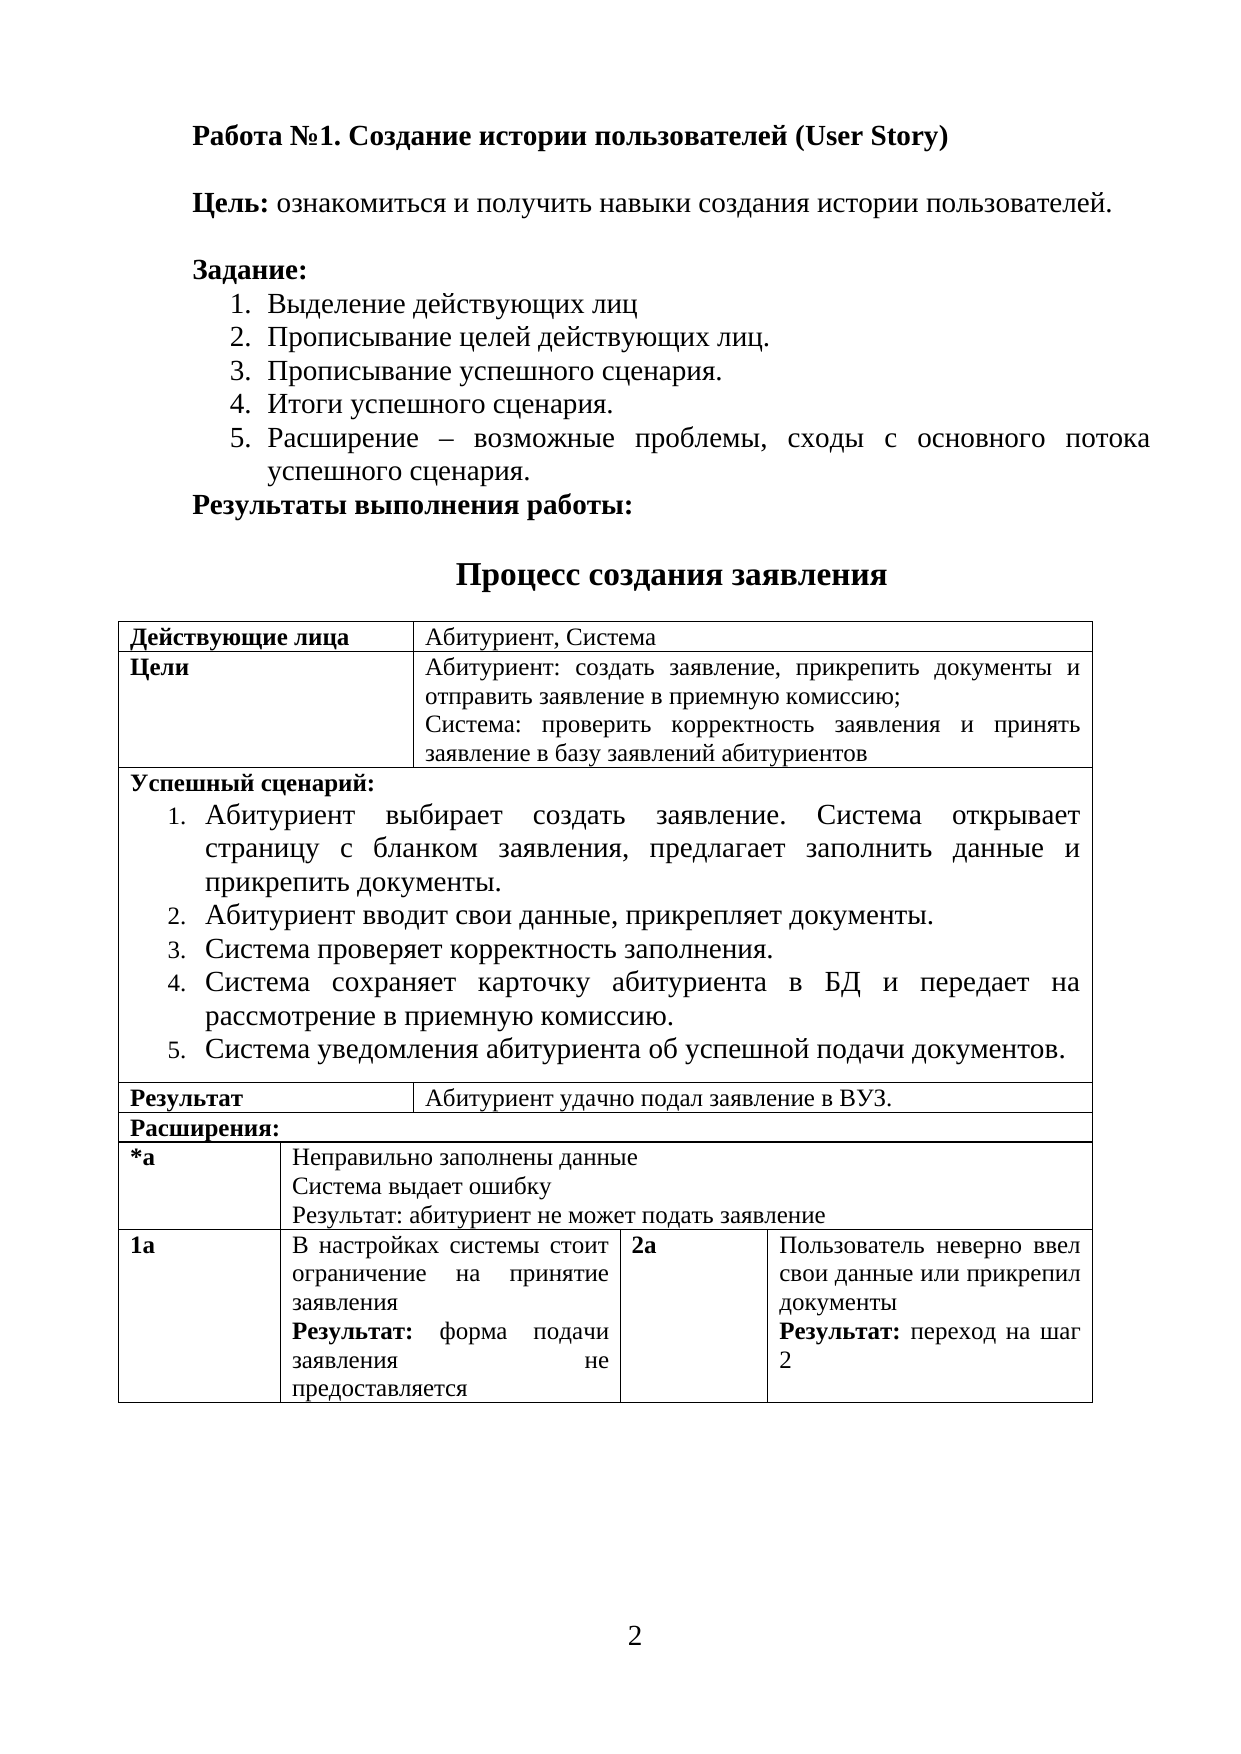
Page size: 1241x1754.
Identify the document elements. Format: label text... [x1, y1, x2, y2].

text Результаты выполнения работы: [118, 487, 1152, 521]
list Выделение действующих лиц [229, 286, 1152, 319]
table_cell Абитуриент: создать заявление, прикрепить документы и отправить заявление в приемную комиссию; Система: проверить корректность заявления и принять заявление в базу заявлений абитуриентов [414, 652, 1092, 767]
table_cell Цели [119, 652, 413, 767]
list Прописывание целей действующих лиц. [229, 319, 1152, 353]
table_cell 1а [119, 1230, 280, 1402]
table_cell Расширения: [119, 1113, 1092, 1141]
table_cell Абитуриент удачно подал заявление в ВУЗ. [414, 1083, 1092, 1112]
list Прописывание успешного сценария. [229, 353, 1152, 386]
text Задание: [118, 252, 1152, 286]
table_header Абитуриент, Система [414, 622, 1092, 651]
table_cell Пользователь неверно ввел свои данные или прикрепил документы Результат: переход на шаг 2 [768, 1230, 1092, 1402]
list Расширение – возможные проблемы, сходы с основного потока успешного сценария. [229, 420, 1152, 487]
table_cell Успешный сценарий: Абитуриент выбирает создать заявление. Система открывает страницу с бланком заявления, предлагает заполнить данные и прикрепить документы. Абитуриент вводит свои данные, прикрепляет документы. Система проверяет корректность заполнения. Система сохраняет карточку абитуриента в БД и передает на рассмотрение в приемную комиссию. Система уведомления абитуриента об успешной подачи документов. [119, 768, 1092, 1082]
table_header Действующие лица [119, 622, 413, 651]
text Цель: ознакомиться и получить навыки создания истории пользователей. [118, 185, 1152, 219]
table_cell Неправильно заполнены данные Система выдает ошибку Результат: абитуриент не может подать заявление [281, 1143, 1092, 1229]
text Процесс создания заявления [118, 554, 1152, 592]
table_cell *а [119, 1143, 280, 1229]
text Работа №1. Создание истории пользователей (User Story) [192, 118, 1152, 152]
table_cell В настройках системы стоит ограничение на принятие заявления Результат: форма подачи заявления не предоставляется [281, 1230, 620, 1402]
table_cell 2а [621, 1230, 767, 1402]
list Итоги успешного сценария. [229, 386, 1152, 420]
table_cell Результат [119, 1083, 413, 1112]
